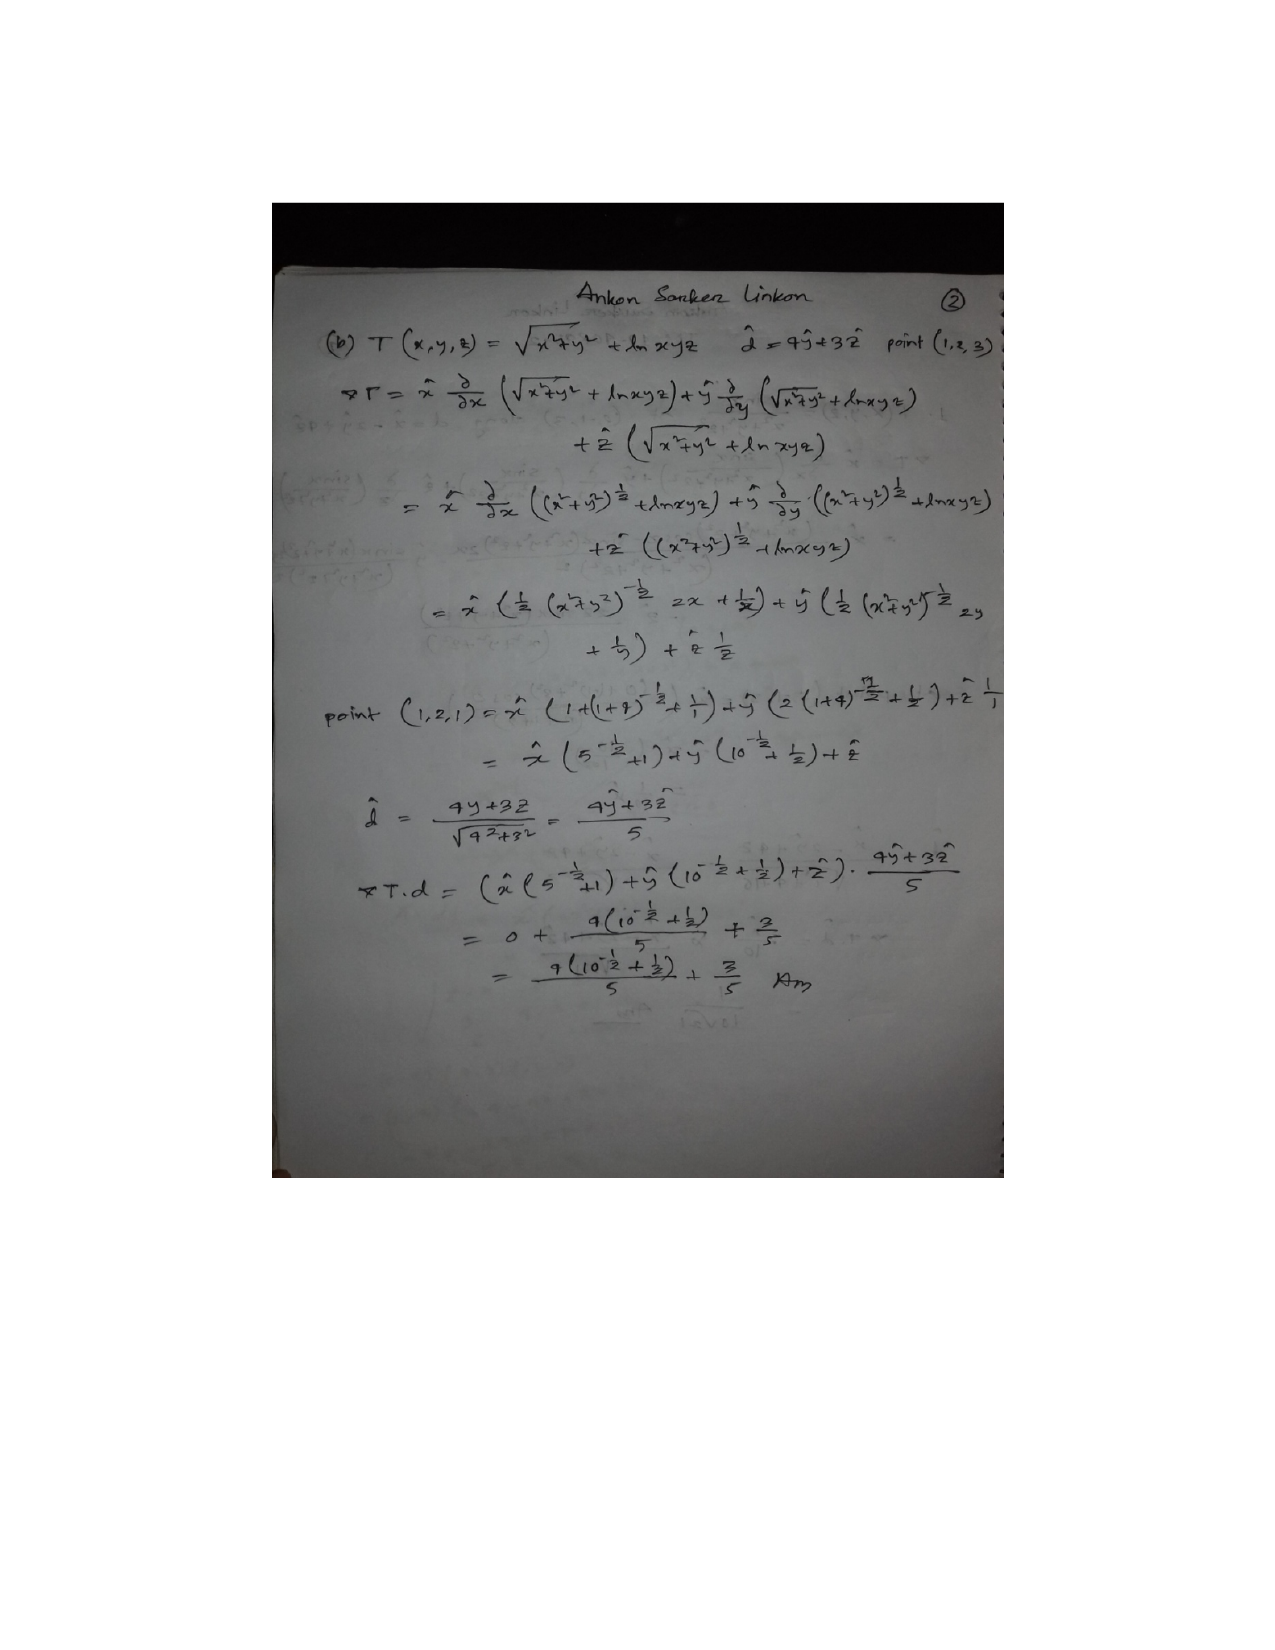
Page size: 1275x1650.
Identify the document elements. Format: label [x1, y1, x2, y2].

picture [272, 204, 1004, 1177]
